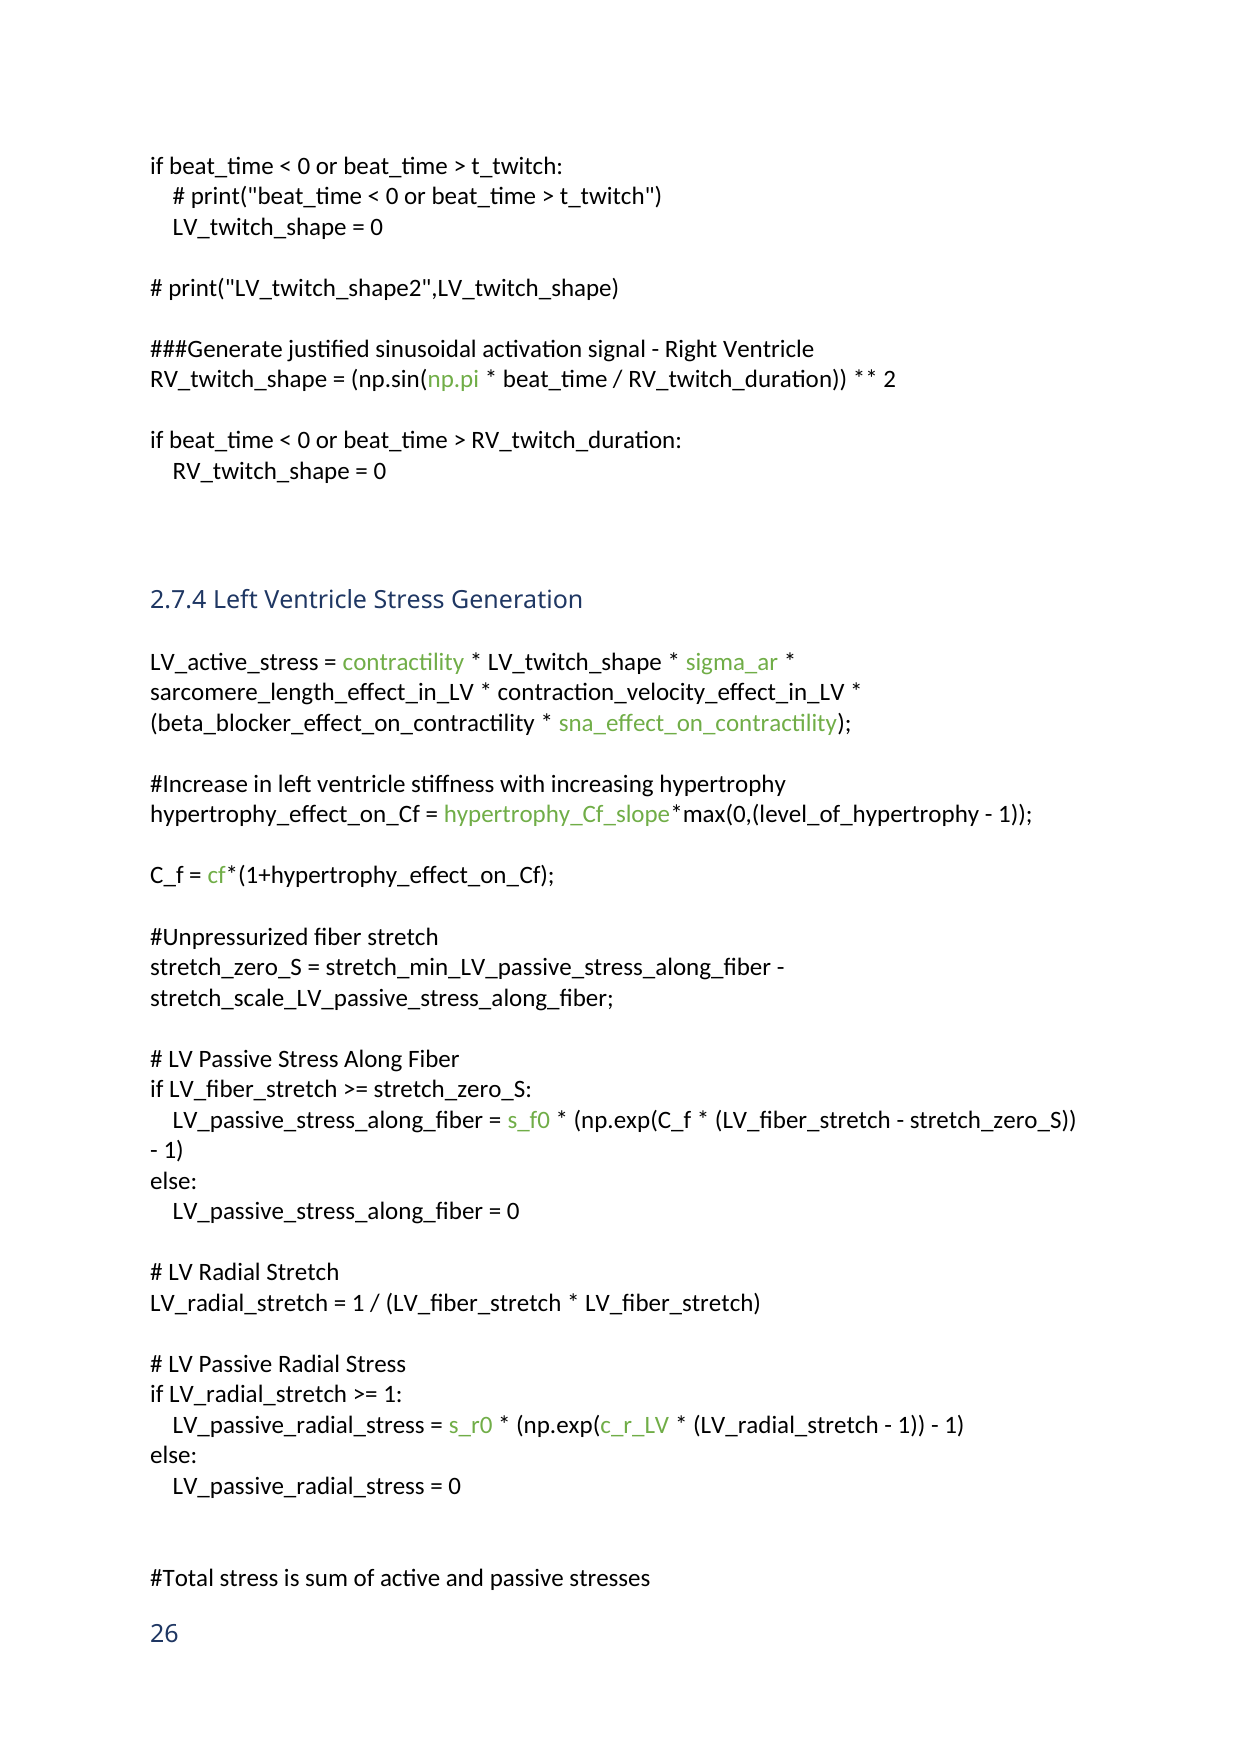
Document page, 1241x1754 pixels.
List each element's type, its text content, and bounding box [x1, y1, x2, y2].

text LV_passive_stress_along_fiber = s_f0 * (np.exp(C_f * (LV_fiber_stretch - stretch_zero_S)) - 1) [150, 1104, 1090, 1165]
text LV_passive_radial_stress = 0 [150, 1470, 1090, 1501]
text C_f = cf*(1+hypertrophy_effect_on_Cf); [150, 860, 1090, 890]
text #Increase in left ventricle stiffness with increasing hypertrophy [150, 768, 1090, 799]
text if beat_time < 0 or beat_time > RV_twitch_duration: [150, 425, 1090, 455]
text LV_passive_radial_stress = s_r0 * (np.exp(c_r_LV * (LV_radial_stretch - 1)) - 1) [150, 1409, 1090, 1439]
text hypertrophy_effect_on_Cf = hypertrophy_Cf_slope*max(0,(level_of_hypertrophy - 1)); [150, 799, 1090, 829]
subtitle 2.7.4 Left Ventricle Stress Generation [150, 581, 1090, 616]
text # LV Radial Stretch [150, 1256, 1090, 1287]
text RV_twitch_shape = 0 [150, 455, 1090, 486]
text ###Generate justified sinusoidal activation signal - Right Ventricle [150, 333, 1090, 364]
text # print("LV_twitch_shape2",LV_twitch_shape) [150, 272, 1090, 303]
text else: [150, 1439, 1090, 1470]
text #Unpressurized fiber stretch [150, 921, 1090, 951]
text LV_twitch_shape = 0 [150, 211, 1090, 242]
text #Total stress is sum of active and passive stresses [150, 1562, 1090, 1592]
text else: [150, 1165, 1090, 1195]
text stretch_zero_S = stretch_min_LV_passive_stress_along_fiber - stretch_scale_LV_passive_stress_along_fiber; [150, 951, 1090, 1012]
text LV_active_stress = contractility * LV_twitch_shape * sigma_ar * sarcomere_length_effect_in_LV * contraction_velocity_effect_in_LV * (beta_blocker_effect_on_contractility * sna_effect_on_contractility); [150, 646, 1090, 738]
text # print("beat_time < 0 or beat_time > t_twitch") [150, 181, 1090, 211]
text if LV_fiber_stretch >= stretch_zero_S: [150, 1073, 1090, 1104]
text if LV_radial_stretch >= 1: [150, 1378, 1090, 1409]
text LV_passive_stress_along_fiber = 0 [150, 1195, 1090, 1226]
text # LV Passive Stress Along Fiber [150, 1043, 1090, 1073]
text if beat_time < 0 or beat_time > t_twitch: [150, 150, 1090, 181]
text RV_twitch_shape = (np.sin(np.pi * beat_time / RV_twitch_duration)) ** 2 [150, 364, 1090, 394]
text LV_radial_stretch = 1 / (LV_fiber_stretch * LV_fiber_stretch) [150, 1287, 1090, 1317]
text # LV Passive Radial Stress [150, 1348, 1090, 1378]
